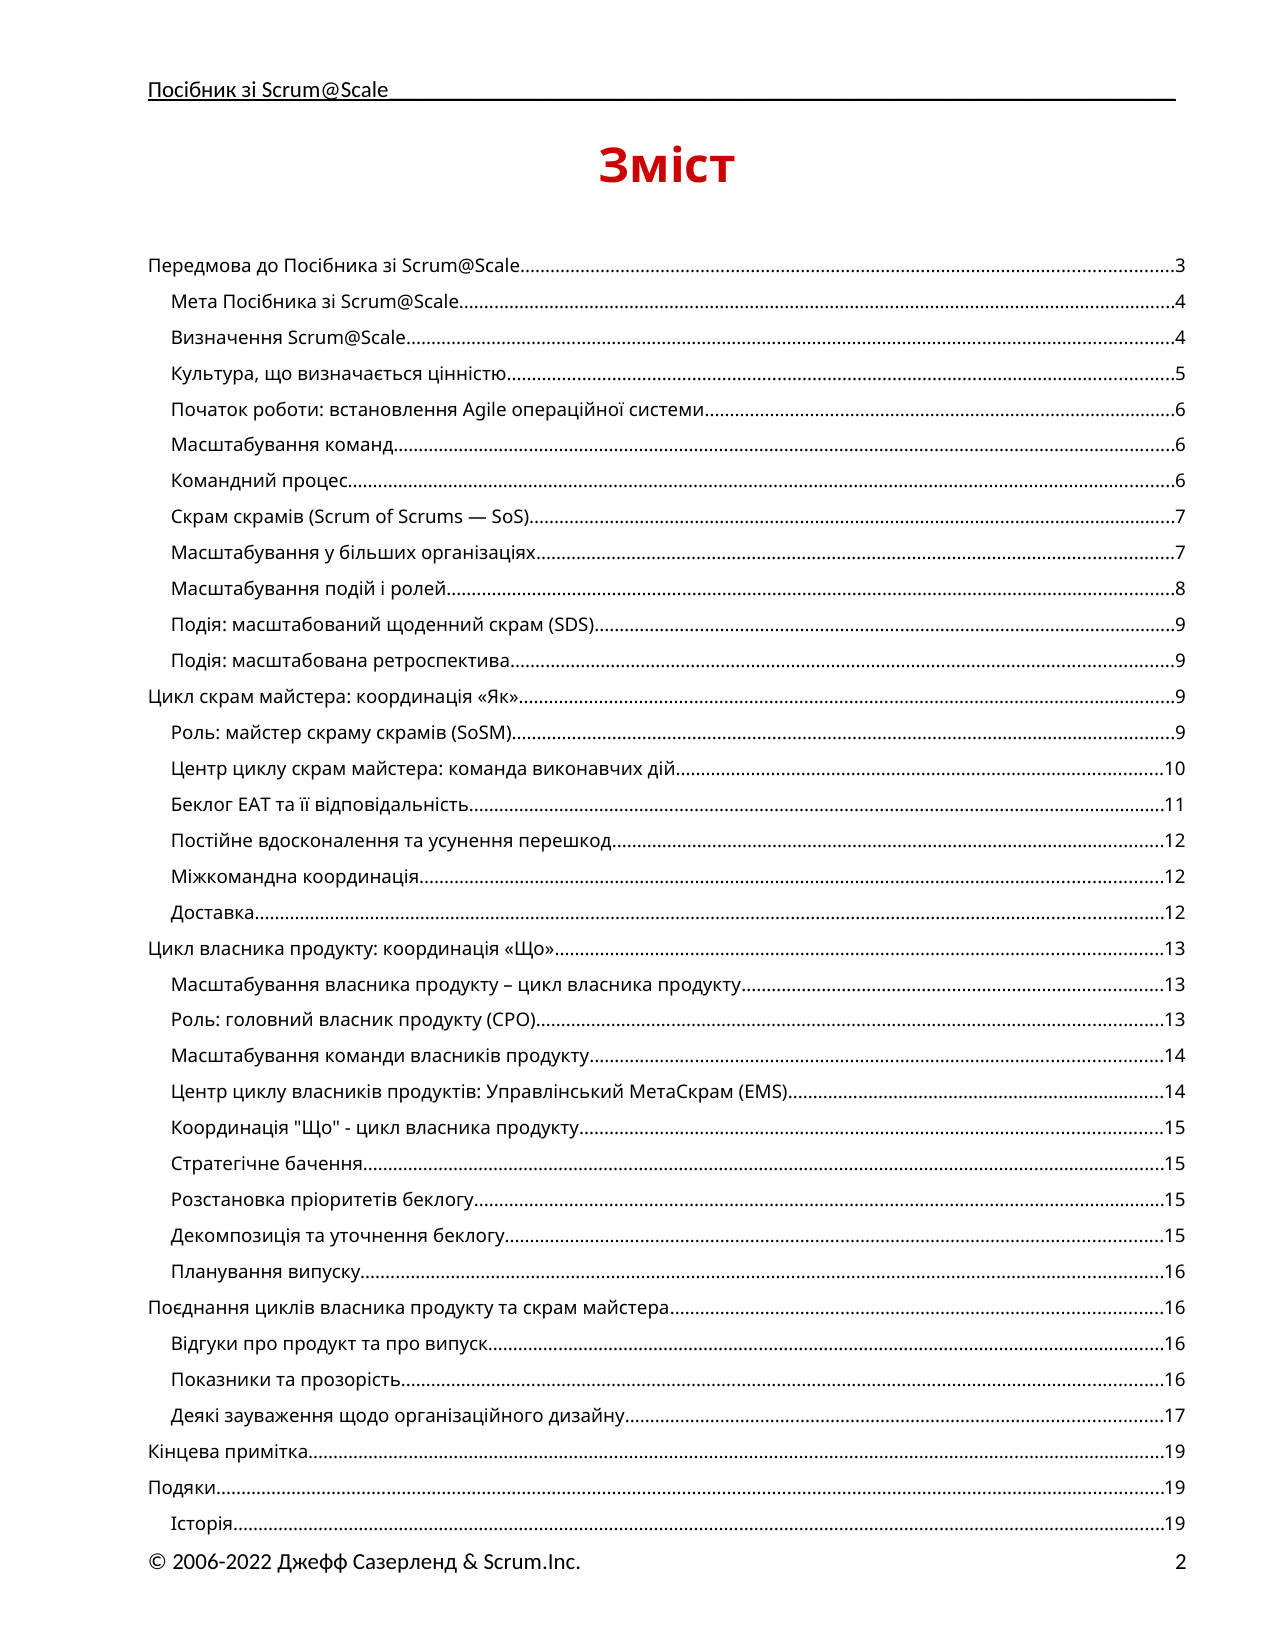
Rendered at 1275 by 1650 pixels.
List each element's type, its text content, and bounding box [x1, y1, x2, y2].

text Зміст [148, 131, 1186, 196]
